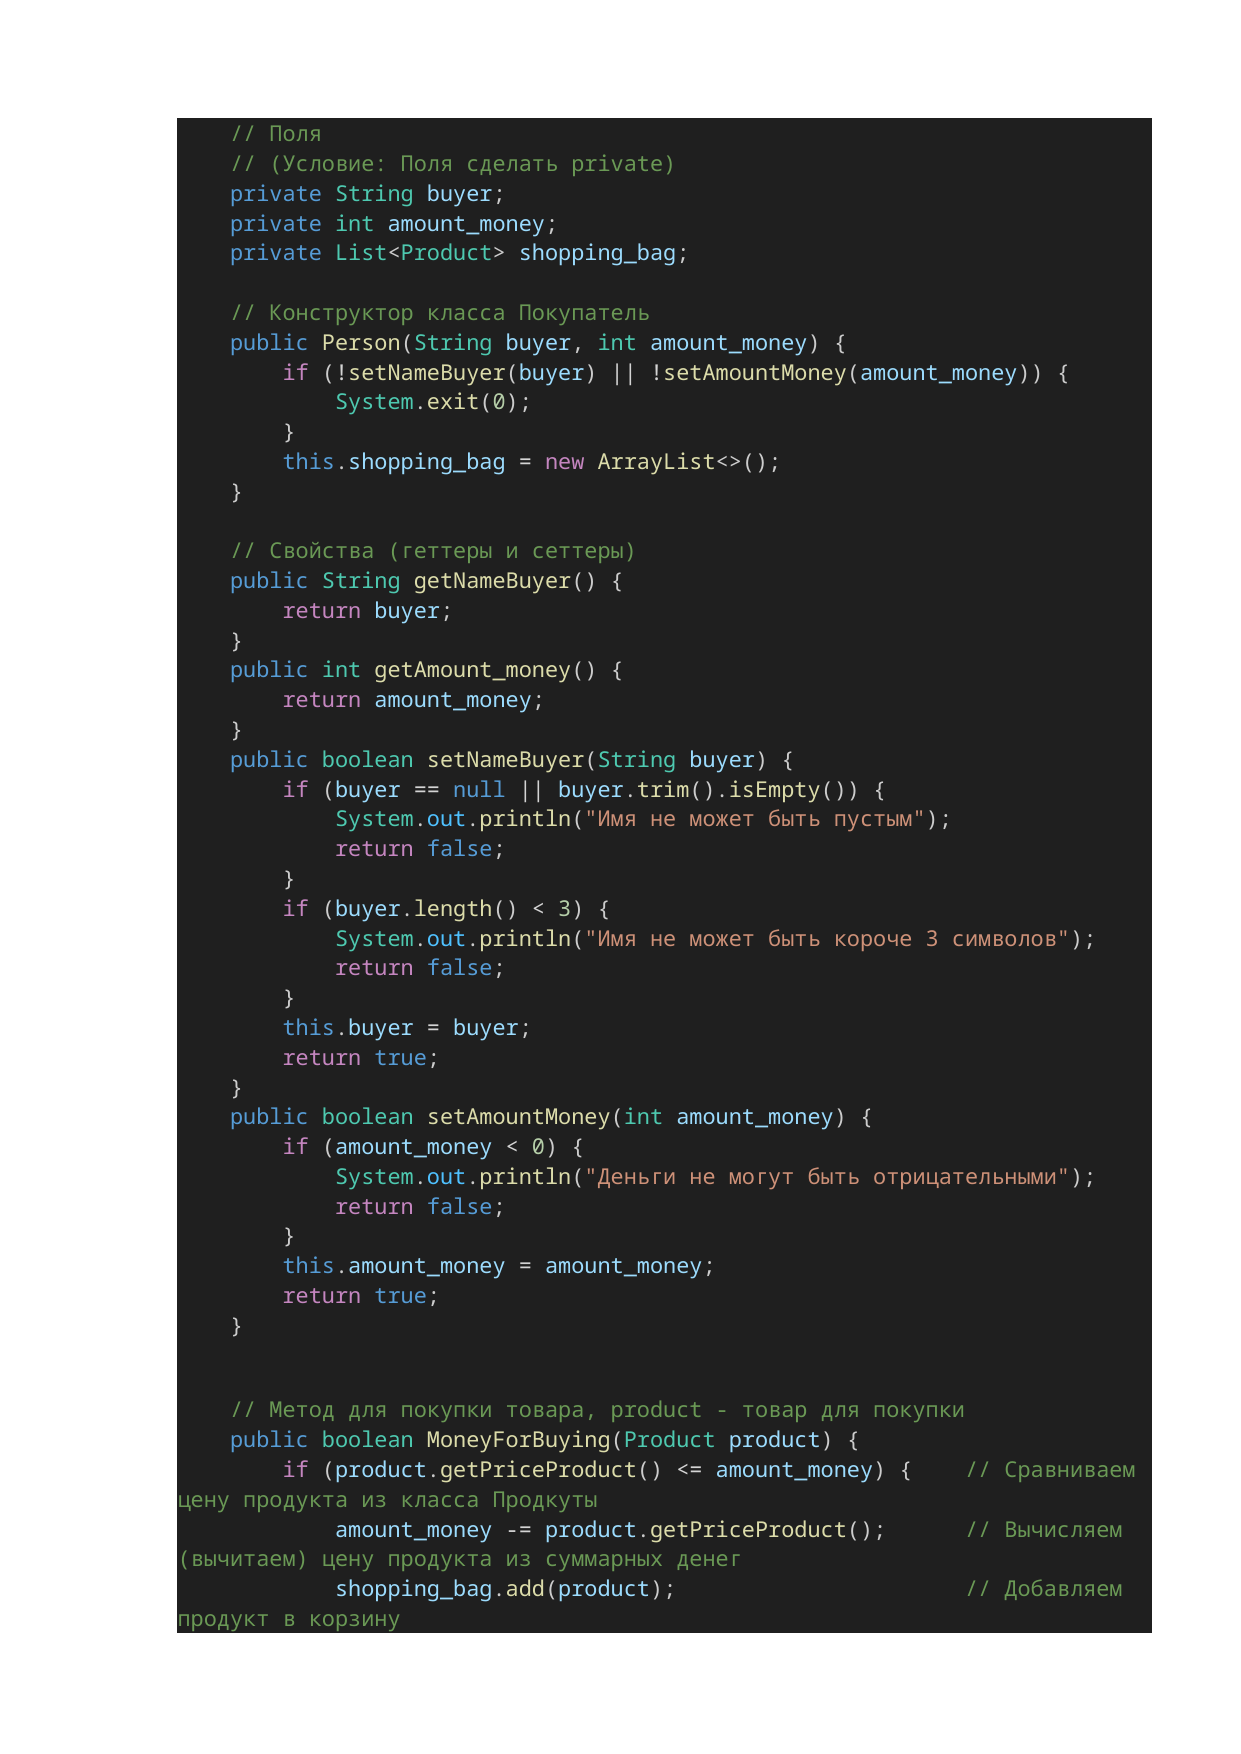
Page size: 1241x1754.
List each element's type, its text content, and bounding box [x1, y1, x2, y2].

text return amount_money; [177, 684, 1152, 714]
text public String getNameBuyer() { [177, 565, 1152, 595]
text // Поля [177, 118, 1152, 148]
text return true; [177, 1280, 1152, 1310]
text return buyer; [177, 595, 1152, 624]
text if (buyer.length() < 3) { [177, 893, 1152, 922]
text } [177, 863, 1152, 893]
text this.amount_money = amount_money; [177, 1250, 1152, 1280]
text System.out.println("Деньги не могут быть отрицательными"); [177, 1161, 1152, 1191]
text public boolean setAmountMoney(int amount_money) { [177, 1101, 1152, 1131]
text // Конструктор класса Покупатель [177, 297, 1152, 327]
text if (amount_money < 0) { [177, 1131, 1152, 1161]
text System.exit(0); [177, 386, 1152, 416]
text } [177, 714, 1152, 744]
text return false; [177, 952, 1152, 982]
text } [177, 1071, 1152, 1101]
text public int getAmount_money() { [177, 654, 1152, 684]
text return false; [177, 833, 1152, 863]
text } [177, 476, 1152, 505]
text // Свойства (геттеры и сеттеры) [177, 535, 1152, 565]
text } [177, 1220, 1152, 1250]
text public Person(String buyer, int amount_money) { [177, 327, 1152, 356]
text System.out.println("Имя не может быть пустым"); [177, 803, 1152, 833]
text // Метод для покупки товара, product - товар для покупки [177, 1394, 1152, 1424]
text } [177, 982, 1152, 1012]
text if (buyer == null || buyer.trim().isEmpty()) { [177, 773, 1152, 803]
text public boolean MoneyForBuying(Product product) { [177, 1424, 1152, 1454]
text if (!setNameBuyer(buyer) || !setAmountMoney(amount_money)) { [177, 356, 1152, 386]
text private int amount_money; [177, 207, 1152, 237]
text } [177, 624, 1152, 654]
text System.out.println("Имя не может быть короче 3 символов"); [177, 922, 1152, 952]
text amount_money -= product.getPriceProduct(); // Вычисляем (вычитаем) цену продукта из суммарных денег [177, 1513, 1152, 1573]
text return true; [177, 1042, 1152, 1071]
text private List<Product> shopping_bag; [177, 237, 1152, 267]
text public boolean setNameBuyer(String buyer) { [177, 744, 1152, 773]
text this.buyer = buyer; [177, 1012, 1152, 1042]
text if (product.getPriceProduct() <= amount_money) { // Сравниваем цену продукта из класса Продкуты [177, 1454, 1152, 1513]
text this.shopping_bag = new ArrayList<>(); [177, 446, 1152, 476]
text return false; [177, 1191, 1152, 1220]
text } [177, 416, 1152, 446]
text private String buyer; [177, 178, 1152, 207]
text // (Условие: Поля сделать private) [177, 148, 1152, 178]
text shopping_bag.add(product); // Добавляем продукт в корзину [177, 1573, 1152, 1633]
text } [177, 1310, 1152, 1339]
